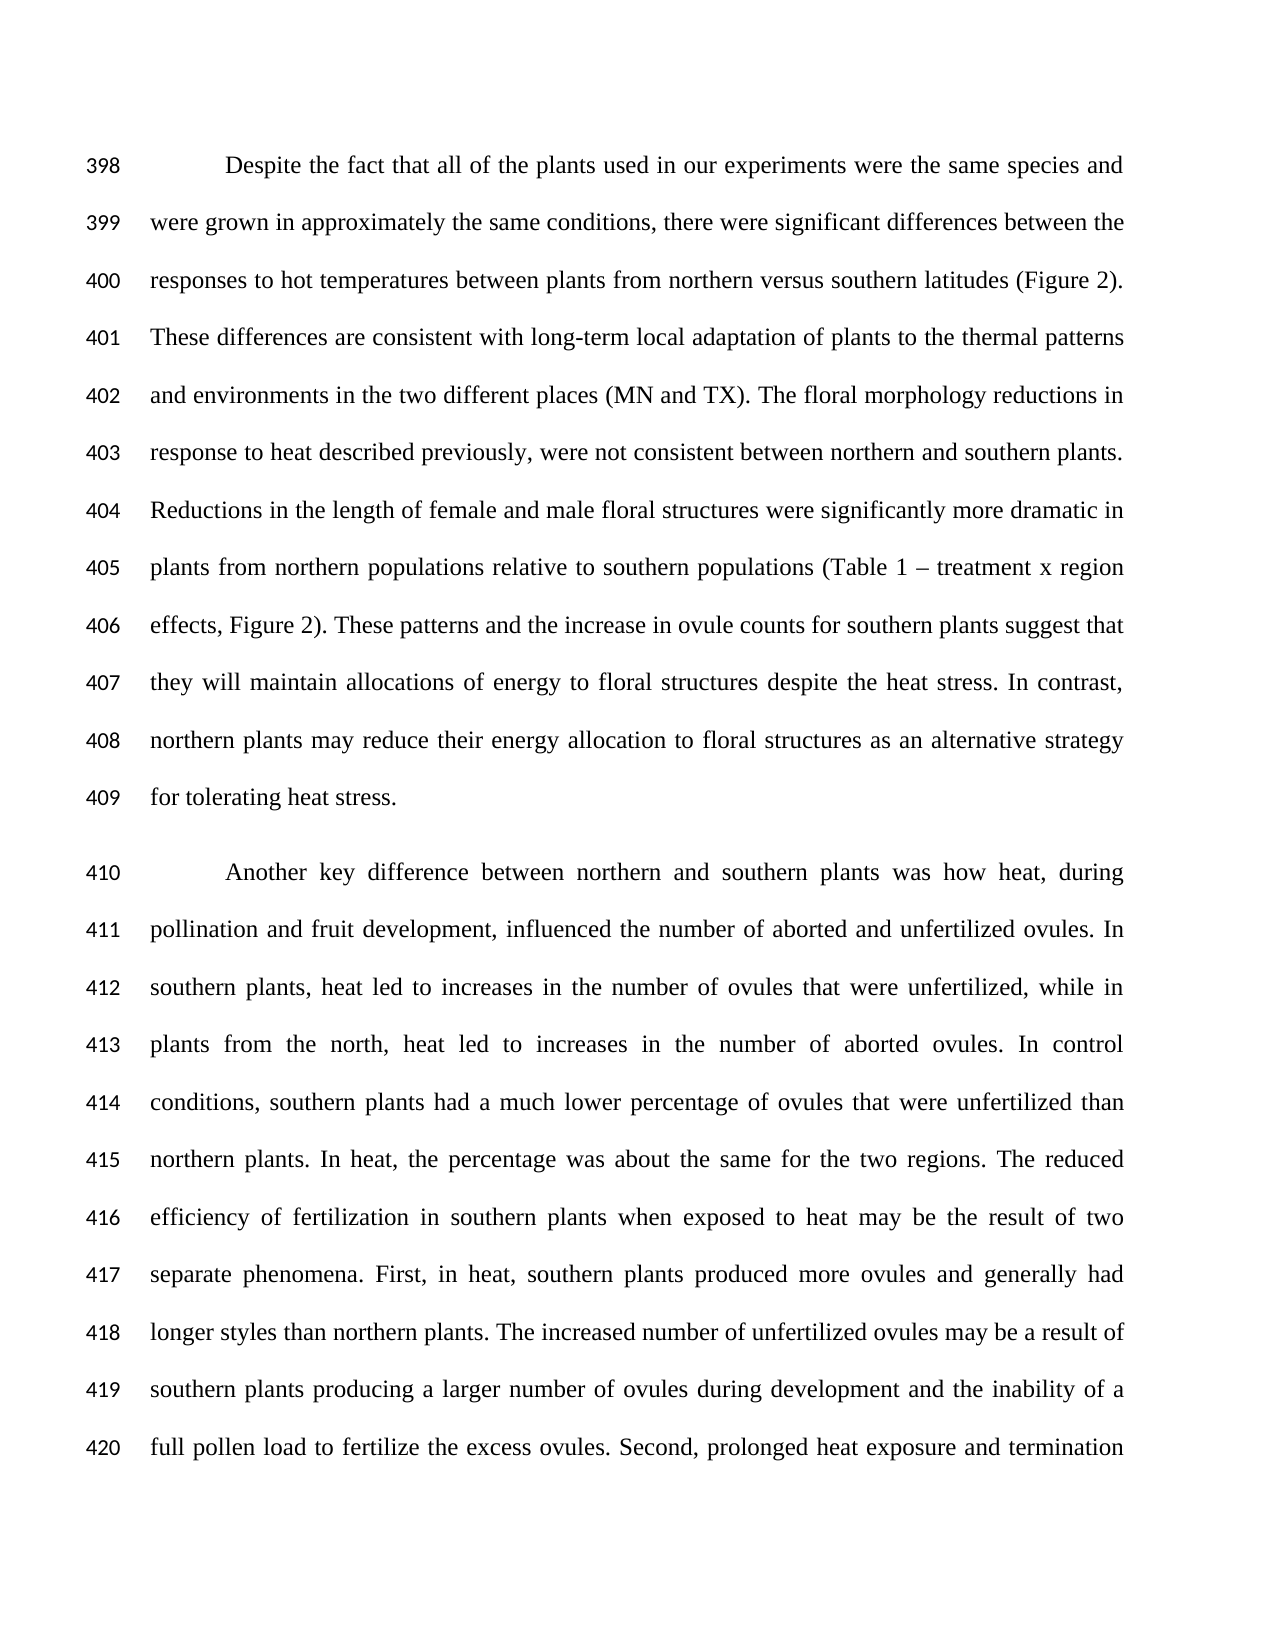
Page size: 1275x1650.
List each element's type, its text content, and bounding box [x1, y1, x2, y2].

text Despite the fact that all of the plants used in our experiments were the same species and were grown in approximately the same conditions, there were significant differences between the responses to hot temperatures between plants from northern versus southern latitudes (Figure 2). These differences are consistent with long-term local adaptation of plants to the thermal patterns and environments in the two different places (MN and TX). The floral morphology reductions in response to heat described previously, were not consistent between northern and southern plants. Reductions in the length of female and male floral structures were significantly more dramatic in plants from northern populations relative to southern populations (Table 1 – treatment x region effects, Figure 2). These patterns and the increase in ovule counts for southern plants suggest that they will maintain allocations of energy to floral structures despite the heat stress. In contrast, northern plants may reduce their energy allocation to floral structures as an alternative strategy for tolerating heat stress. [150, 150, 1125, 811]
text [150, 857, 1125, 1460]
